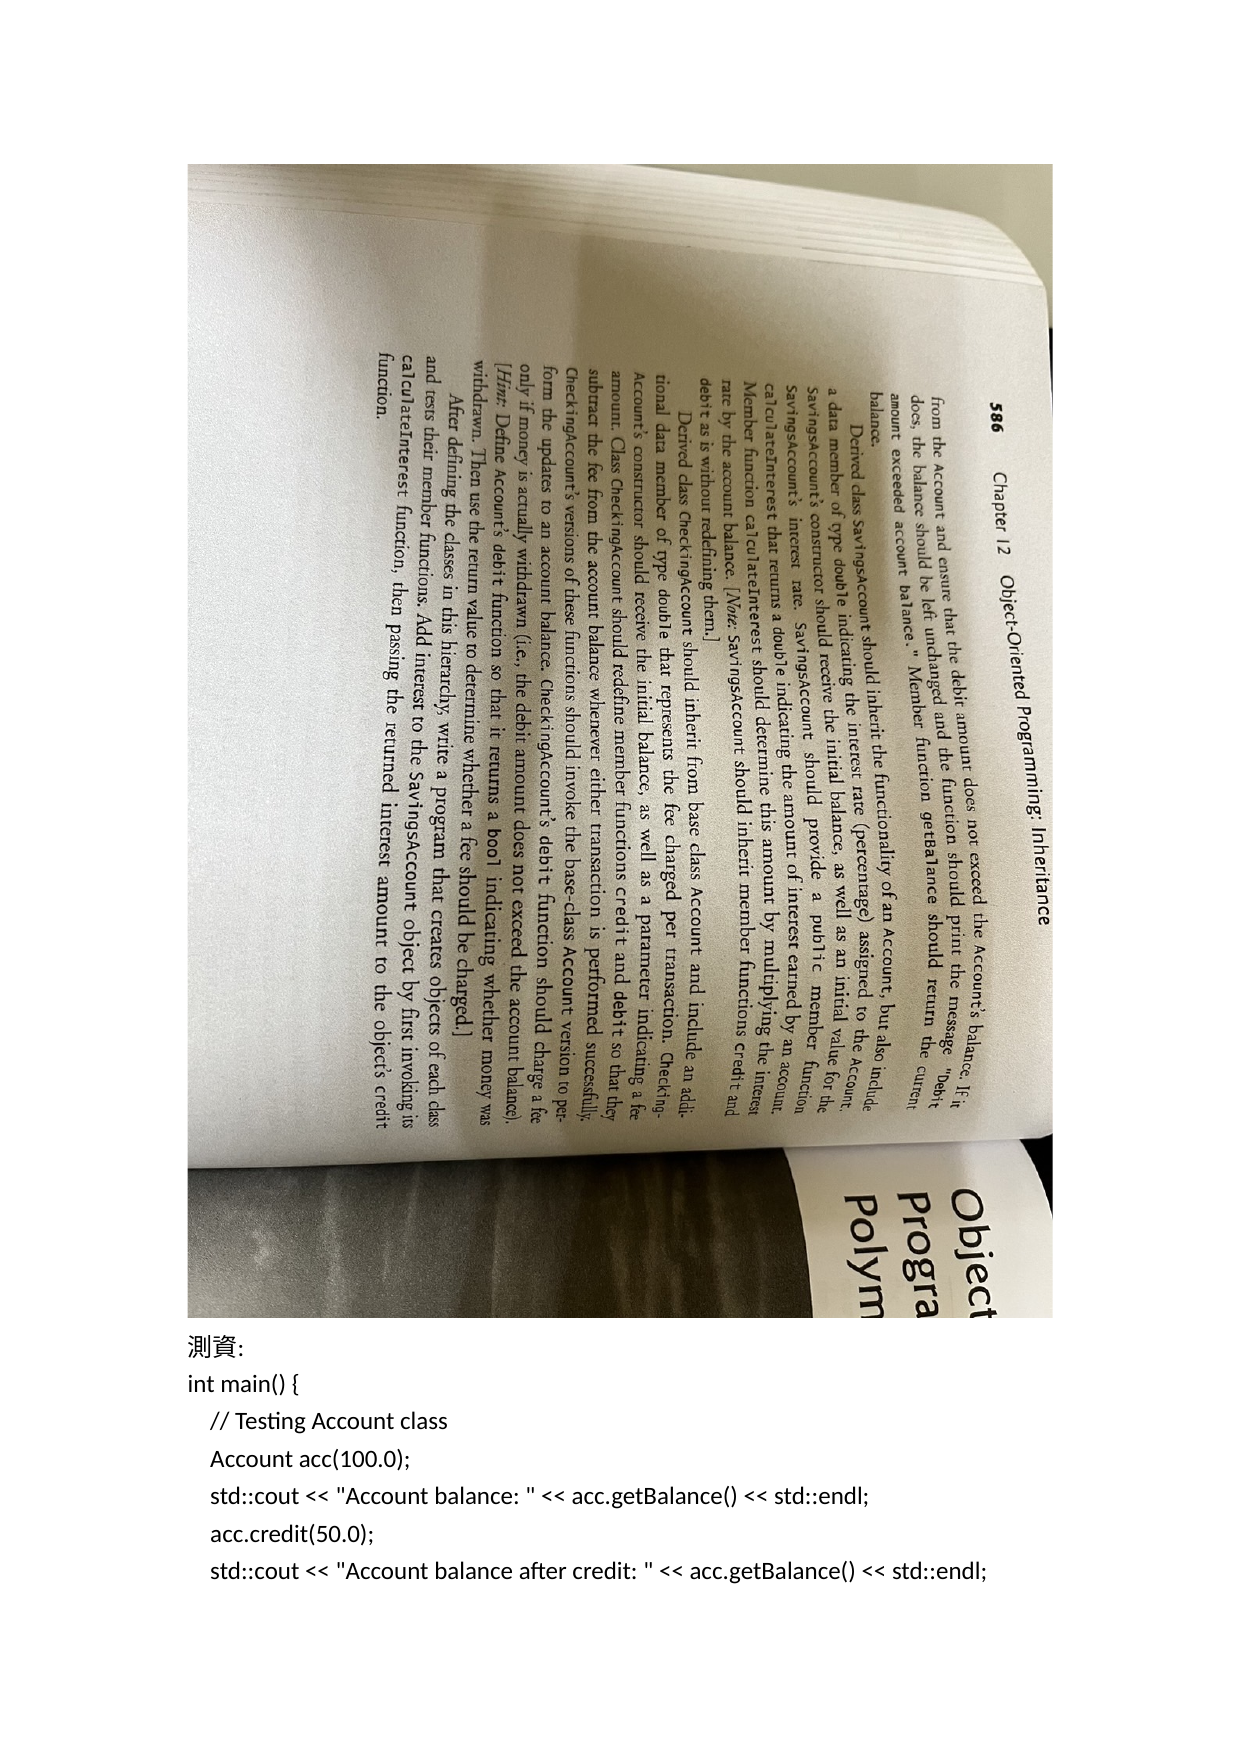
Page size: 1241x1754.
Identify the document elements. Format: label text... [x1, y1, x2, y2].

text int main() { [187, 1364, 1053, 1402]
text std::cout << "Account balance: " << acc.getBalance() << std::endl; [187, 1477, 1053, 1514]
text Account acc(100.0); [187, 1439, 1053, 1477]
picture [187, 164, 1053, 1318]
text acc.credit(50.0); [187, 1514, 1053, 1552]
text 測資: [187, 1327, 1053, 1364]
text std::cout << "Account balance after credit: " << acc.getBalance() << std::endl; [187, 1552, 1053, 1589]
text // Testing Account class [187, 1402, 1053, 1439]
